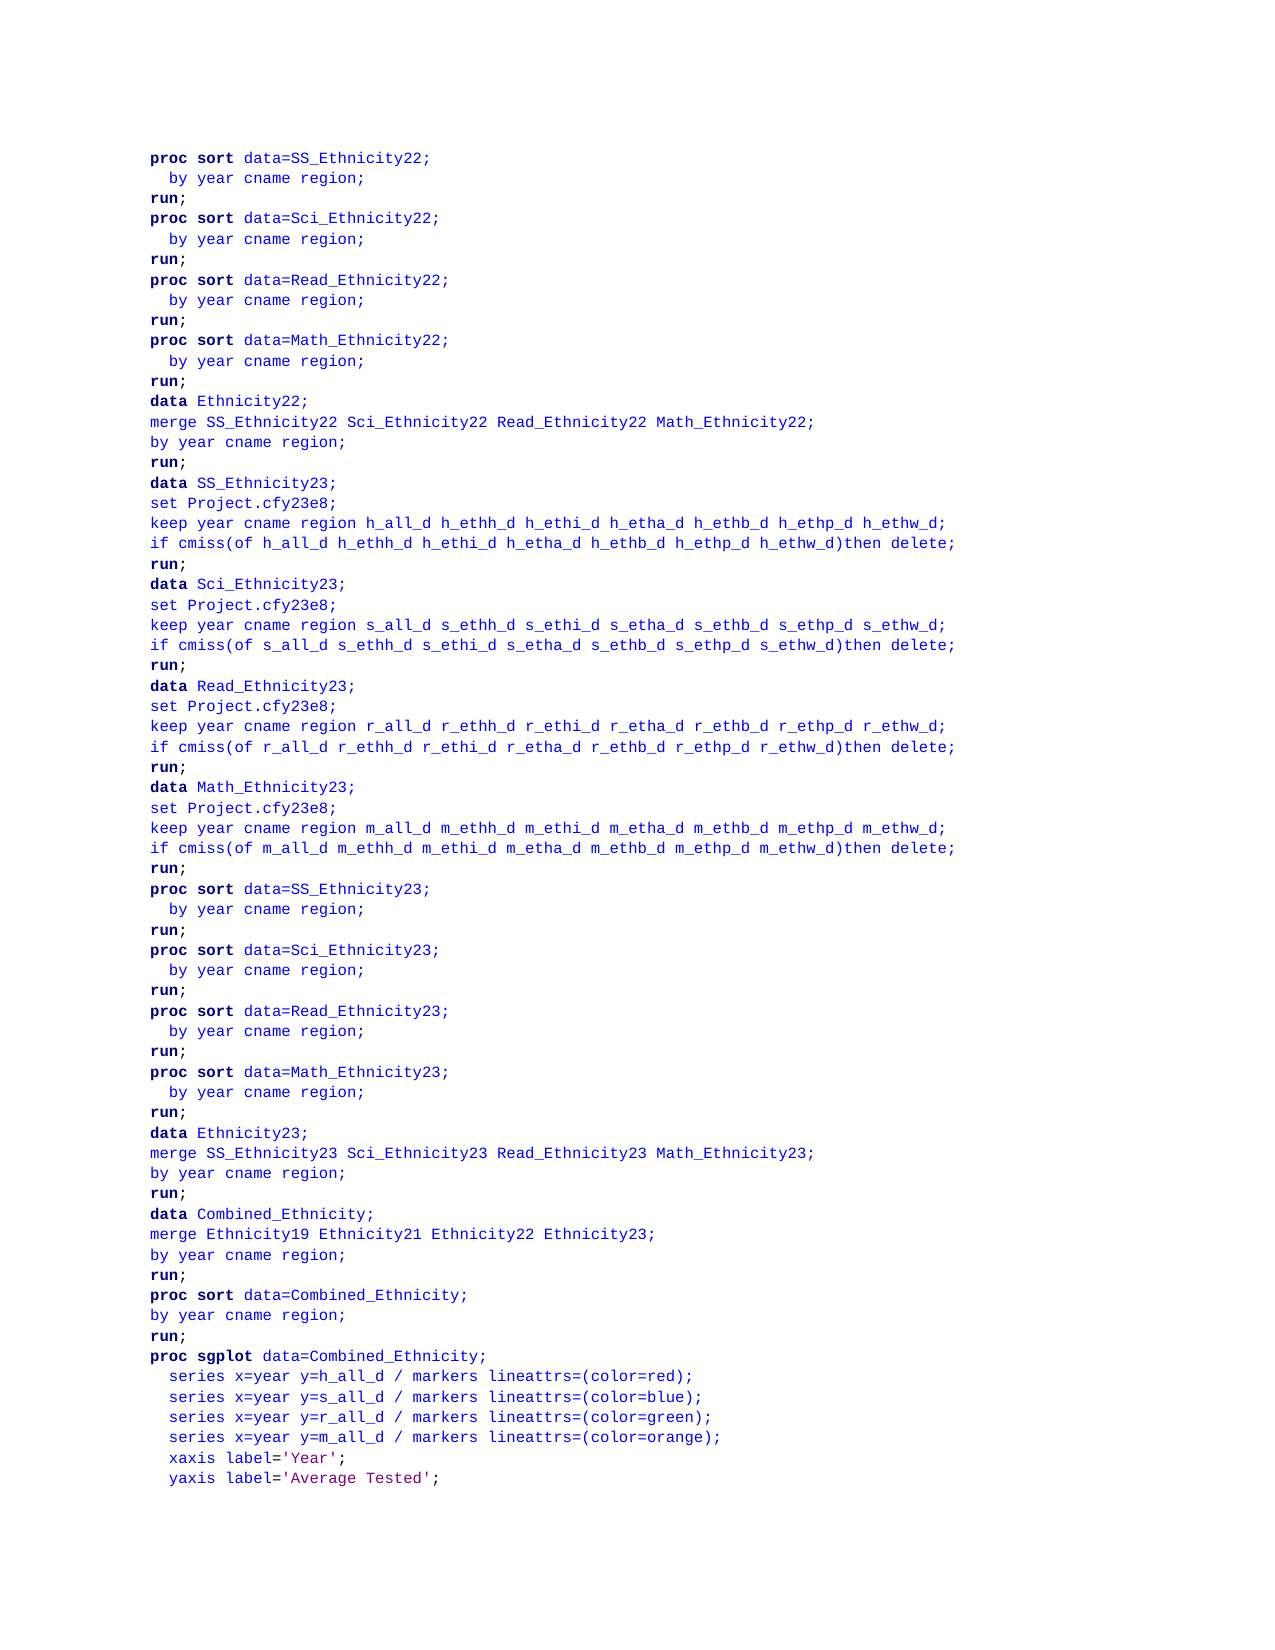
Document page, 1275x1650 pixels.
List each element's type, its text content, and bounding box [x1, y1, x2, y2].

text proc sort data=SS_Ethnicity22; [150, 150, 1125, 168]
text by year cname region; [150, 353, 1125, 371]
text run; [150, 759, 1125, 777]
text set Project.cfy23e8; [150, 800, 1125, 818]
text if cmiss(of r_all_d r_ethh_d r_ethi_d r_etha_d r_ethb_d r_ethp_d r_ethw_d)then delete; [150, 739, 1125, 757]
text by year cname region; [150, 902, 1125, 919]
text by year cname region; [150, 1023, 1125, 1041]
text run; [150, 861, 1125, 879]
text series x=year y=h_all_d / markers lineattrs=(color=red); [150, 1369, 1125, 1386]
text by year cname region; [150, 1308, 1125, 1326]
text data Ethnicity22; [150, 394, 1125, 411]
text run; [150, 373, 1125, 391]
text by year cname region; [150, 170, 1125, 188]
text set Project.cfy23e8; [150, 495, 1125, 513]
text data Math_Ethnicity23; [150, 780, 1125, 797]
text proc sort data=Read_Ethnicity23; [150, 1003, 1125, 1021]
text by year cname region; [150, 292, 1125, 310]
text if cmiss(of h_all_d h_ethh_d h_ethi_d h_etha_d h_ethb_d h_ethp_d h_ethw_d)then delete; [150, 536, 1125, 554]
text xaxis label='Year'; [150, 1450, 1125, 1468]
text data Sci_Ethnicity23; [150, 577, 1125, 594]
text data Combined_Ethnicity; [150, 1206, 1125, 1224]
text by year cname region; [150, 231, 1125, 249]
text by year cname region; [150, 962, 1125, 980]
text run; [150, 1044, 1125, 1061]
text data Ethnicity23; [150, 1125, 1125, 1143]
text if cmiss(of m_all_d m_ethh_d m_ethi_d m_etha_d m_ethb_d m_ethp_d m_ethw_d)then delete; [150, 841, 1125, 858]
text proc sort data=Combined_Ethnicity; [150, 1287, 1125, 1305]
text series x=year y=m_all_d / markers lineattrs=(color=orange); [150, 1430, 1125, 1447]
text merge SS_Ethnicity22 Sci_Ethnicity22 Read_Ethnicity22 Math_Ethnicity22; [150, 414, 1125, 432]
text run; [150, 312, 1125, 330]
text proc sort data=Read_Ethnicity22; [150, 272, 1125, 289]
text run; [150, 252, 1125, 269]
text series x=year y=r_all_d / markers lineattrs=(color=green); [150, 1409, 1125, 1427]
text by year cname region; [150, 1166, 1125, 1183]
text keep year cname region h_all_d h_ethh_d h_ethi_d h_etha_d h_ethb_d h_ethp_d h_ethw_d; [150, 516, 1125, 533]
text run; [150, 455, 1125, 472]
text proc sort data=Math_Ethnicity23; [150, 1064, 1125, 1082]
text keep year cname region m_all_d m_ethh_d m_ethi_d m_etha_d m_ethb_d m_ethp_d m_ethw_d; [150, 820, 1125, 838]
text proc sort data=SS_Ethnicity23; [150, 881, 1125, 899]
text run; [150, 983, 1125, 1001]
text proc sort data=Sci_Ethnicity23; [150, 942, 1125, 960]
text yaxis label='Average Tested'; [150, 1470, 1125, 1488]
text run; [150, 1328, 1125, 1346]
text merge Ethnicity19 Ethnicity21 Ethnicity22 Ethnicity23; [150, 1227, 1125, 1244]
text run; [150, 922, 1125, 939]
text set Project.cfy23e8; [150, 698, 1125, 716]
text merge SS_Ethnicity23 Sci_Ethnicity23 Read_Ethnicity23 Math_Ethnicity23; [150, 1145, 1125, 1163]
text series x=year y=s_all_d / markers lineattrs=(color=blue); [150, 1389, 1125, 1407]
text proc sort data=Math_Ethnicity22; [150, 333, 1125, 351]
text run; [150, 1186, 1125, 1204]
text keep year cname region r_all_d r_ethh_d r_ethi_d r_etha_d r_ethb_d r_ethp_d r_ethw_d; [150, 719, 1125, 736]
text data SS_Ethnicity23; [150, 475, 1125, 493]
text by year cname region; [150, 1084, 1125, 1102]
text run; [150, 1267, 1125, 1285]
text proc sgplot data=Combined_Ethnicity; [150, 1348, 1125, 1366]
text by year cname region; [150, 1247, 1125, 1264]
text by year cname region; [150, 434, 1125, 452]
text run; [150, 1105, 1125, 1122]
text proc sort data=Sci_Ethnicity22; [150, 211, 1125, 229]
text run; [150, 658, 1125, 676]
text set Project.cfy23e8; [150, 597, 1125, 614]
text if cmiss(of s_all_d s_ethh_d s_ethi_d s_etha_d s_ethb_d s_ethp_d s_ethw_d)then delete; [150, 637, 1125, 655]
text keep year cname region s_all_d s_ethh_d s_ethi_d s_etha_d s_ethb_d s_ethp_d s_ethw_d; [150, 617, 1125, 635]
text data Read_Ethnicity23; [150, 678, 1125, 696]
text run; [150, 191, 1125, 208]
text run; [150, 556, 1125, 574]
